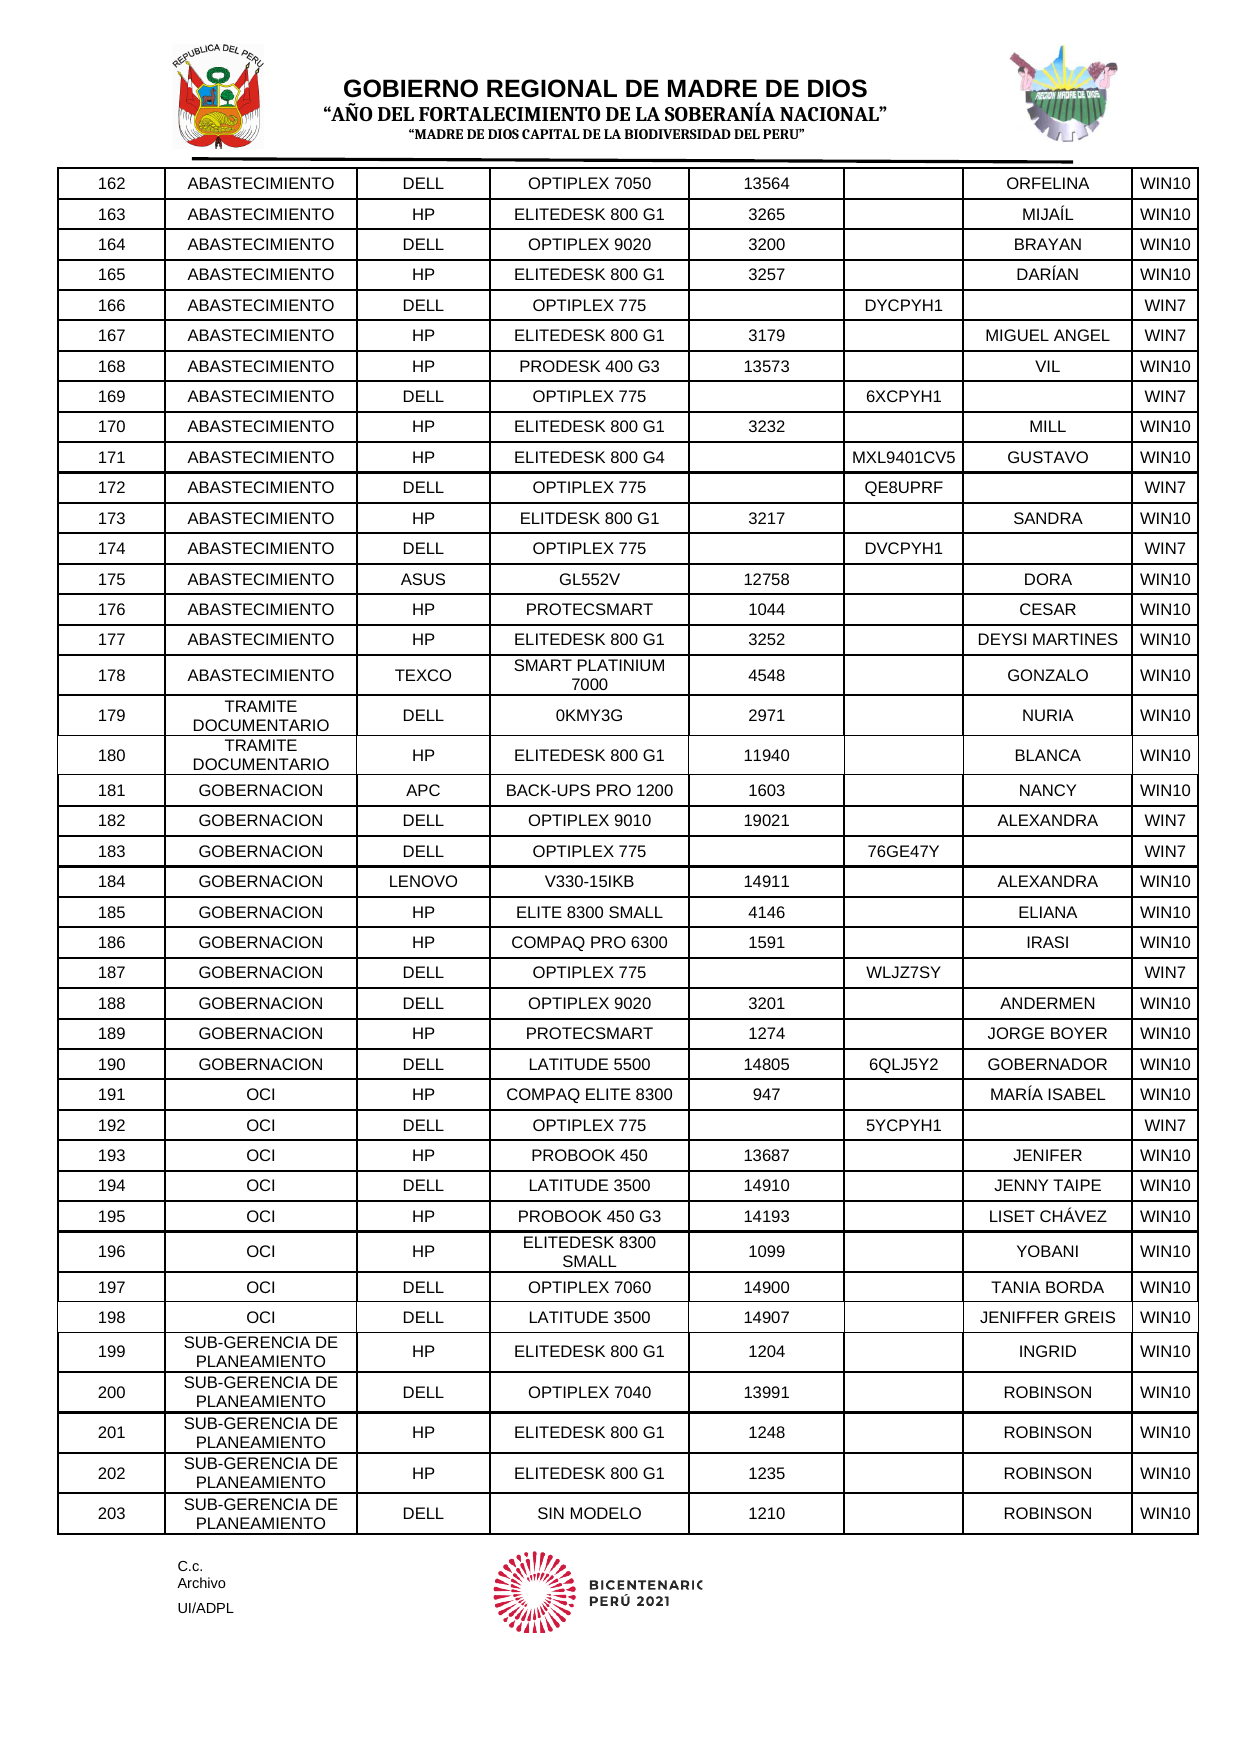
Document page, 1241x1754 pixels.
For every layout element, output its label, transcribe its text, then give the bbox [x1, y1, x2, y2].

table_cell 13564 [690, 169, 843, 198]
table_cell ABASTECIMIENTO [166, 352, 356, 380]
table_cell 13573 [690, 352, 843, 380]
table_cell [845, 565, 962, 593]
table_cell YOBANI [964, 1233, 1131, 1271]
table_cell 14193 [690, 1202, 843, 1230]
table_cell 178 [59, 656, 164, 694]
table_cell 76GE47Y [845, 837, 962, 865]
table_cell WIN10 [1133, 1080, 1197, 1109]
table_cell ELITE 8300 SMALL [491, 898, 688, 926]
table_cell OCI [166, 1202, 356, 1230]
table_cell 195 [59, 1202, 164, 1230]
table_cell GOBERNACION [166, 807, 356, 835]
table_cell WIN10 [1133, 898, 1197, 926]
table_cell 1248 [690, 1414, 843, 1452]
table_cell WIN10 [1133, 1172, 1197, 1200]
table_cell ABASTECIMIENTO [166, 382, 356, 411]
table_cell ROBINSON [964, 1494, 1131, 1533]
table_cell ABASTECIMIENTO [166, 443, 356, 471]
table_cell SUB-GERENCIA DE PLANEAMIENTO [166, 1373, 356, 1411]
table_cell [845, 1273, 962, 1301]
table_cell 163 [59, 200, 164, 228]
table_cell [845, 261, 962, 289]
table_cell ABASTECIMIENTO [166, 169, 356, 198]
table_cell WIN7 [1133, 1111, 1197, 1139]
table_cell 3265 [690, 200, 843, 228]
table_cell ABASTECIMIENTO [166, 413, 356, 441]
table_cell 189 [59, 1020, 164, 1048]
table_cell HP [358, 1141, 489, 1169]
table_cell 19021 [690, 807, 843, 835]
table_cell ELITEDESK 800 G1 [491, 1454, 688, 1492]
table_cell JENNY TAIPE [964, 1172, 1131, 1200]
table_cell 1204 [690, 1333, 843, 1371]
table_cell ANDERMEN [964, 989, 1131, 1017]
table_cell [690, 291, 843, 319]
table_cell [690, 837, 843, 865]
table_cell 186 [59, 928, 164, 957]
table_cell GONZALO [964, 656, 1131, 694]
table_cell LATITUDE 5500 [491, 1050, 688, 1078]
table_cell WIN7 [1133, 382, 1197, 411]
table_cell DELL [358, 837, 489, 865]
table_cell 3252 [690, 626, 843, 654]
table_cell BACK-UPS PRO 1200 [491, 775, 688, 804]
table_cell WIN7 [1133, 807, 1197, 835]
table_cell [845, 230, 962, 258]
table_cell ELITEDESK 800 G1 [491, 413, 688, 441]
picture [172, 44, 264, 149]
table_cell ABASTECIMIENTO [166, 595, 356, 623]
table_cell VIL [964, 352, 1131, 380]
table_cell WIN10 [1133, 775, 1197, 804]
table_cell ELIANA [964, 898, 1131, 926]
table_cell HP [358, 504, 489, 532]
table_cell SUB-GERENCIA DE PLANEAMIENTO [166, 1494, 356, 1533]
table_cell 1235 [690, 1454, 843, 1492]
table_cell JENIFER [964, 1141, 1131, 1169]
table_cell WIN7 [1133, 321, 1197, 350]
table_cell LATITUDE 3500 [491, 1172, 688, 1200]
table_cell DELL [358, 474, 489, 502]
table_cell WIN10 [1133, 595, 1197, 623]
table_cell OPTIPLEX 775 [491, 382, 688, 411]
table_cell HP [358, 1080, 489, 1109]
table_cell LATITUDE 3500 [491, 1302, 688, 1332]
table_cell 198 [58, 1302, 164, 1332]
table_cell [845, 413, 962, 441]
table_cell WIN10 [1133, 565, 1197, 593]
table_cell WIN10 [1133, 352, 1197, 380]
table_cell [845, 504, 962, 532]
table_cell APC [358, 775, 489, 804]
table_cell [845, 1020, 962, 1048]
table_cell 188 [59, 989, 164, 1017]
table_cell ABASTECIMIENTO [166, 626, 356, 654]
table_cell [690, 382, 843, 411]
table_cell ABASTECIMIENTO [166, 200, 356, 228]
table_cell HP [358, 1202, 489, 1230]
table_cell GOBERNADOR [964, 1050, 1131, 1078]
table_cell WIN10 [1133, 928, 1197, 957]
table_cell WIN7 [1133, 837, 1197, 865]
table_cell HP [358, 1020, 489, 1048]
table_cell 3232 [690, 413, 843, 441]
table_cell HP [358, 626, 489, 654]
table_cell ABASTECIMIENTO [166, 321, 356, 350]
table_cell [845, 595, 962, 623]
table_cell ABASTECIMIENTO [166, 230, 356, 258]
table_cell WIN10 [1133, 989, 1197, 1017]
table_cell ABASTECIMIENTO [166, 261, 356, 289]
table_cell ALEXANDRA [964, 868, 1131, 896]
table_cell JORGE BOYER [964, 1020, 1131, 1048]
table_cell 11940 [689, 736, 844, 774]
table_cell 4548 [690, 656, 843, 694]
table_cell OPTIPLEX 775 [491, 1111, 688, 1139]
table_cell 14900 [690, 1273, 843, 1301]
table_cell HP [358, 321, 489, 350]
table_cell 200 [59, 1373, 164, 1411]
table_cell 14907 [689, 1302, 844, 1332]
table_cell ABASTECIMIENTO [166, 565, 356, 593]
table_cell 175 [59, 565, 164, 593]
table_cell GOBERNACION [166, 775, 356, 804]
table_cell OCI [166, 1080, 356, 1109]
table_cell 1210 [690, 1494, 843, 1533]
table_cell DELL [358, 696, 489, 735]
table_cell HP [358, 1233, 489, 1271]
table_cell TRAMITE DOCUMENTARIO [166, 736, 356, 774]
table_cell 947 [690, 1080, 843, 1109]
table_cell OPTIPLEX 7060 [491, 1273, 688, 1301]
table_cell ROBINSON [964, 1414, 1131, 1452]
table_cell COMPAQ ELITE 8300 [491, 1080, 688, 1109]
table_cell 187 [59, 959, 164, 987]
table_cell ORFELINA [964, 169, 1131, 198]
table_cell 3201 [690, 989, 843, 1017]
table_cell GL552V [491, 565, 688, 593]
table_cell [964, 959, 1131, 987]
table_cell ABASTECIMIENTO [166, 656, 356, 694]
table_cell [964, 837, 1131, 865]
table_cell WIN10 [1133, 1414, 1197, 1452]
table_cell 13991 [690, 1373, 843, 1411]
table_cell V330-15IKB [491, 868, 688, 896]
table_cell JENIFFER GREIS [964, 1302, 1132, 1332]
picture [493, 1551, 703, 1633]
table_cell NURIA [964, 696, 1131, 735]
table_cell WIN10 [1133, 1333, 1197, 1371]
table_cell WIN7 [1133, 534, 1197, 563]
table_cell [845, 352, 962, 380]
table_cell GOBERNACION [166, 928, 356, 957]
table_cell SUB-GERENCIA DE PLANEAMIENTO [166, 1414, 356, 1452]
table_cell OCI [166, 1233, 356, 1271]
table_cell TEXCO [358, 656, 489, 694]
table_cell 194 [59, 1172, 164, 1200]
table_cell MXL9401CV5 [845, 443, 962, 471]
table_cell TANIA BORDA [964, 1273, 1131, 1301]
table_cell OPTIPLEX 7050 [491, 169, 688, 198]
table_cell 171 [59, 443, 164, 471]
table_cell 177 [59, 626, 164, 654]
table_cell ELITEDESK 800 G1 [491, 1333, 688, 1371]
table_cell [845, 321, 962, 350]
table_cell 12758 [690, 565, 843, 593]
table_cell [845, 656, 962, 694]
table_cell TRAMITE DOCUMENTARIO [166, 696, 356, 735]
table_cell WIN7 [1133, 291, 1197, 319]
table_cell 179 [59, 696, 164, 735]
table_cell [845, 807, 962, 835]
table_cell PROBOOK 450 [491, 1141, 688, 1169]
table_cell 1044 [690, 595, 843, 623]
table_cell OPTIPLEX 9020 [491, 230, 688, 258]
table_cell PROBOOK 450 G3 [491, 1202, 688, 1230]
table_cell [964, 382, 1131, 411]
table_cell 164 [59, 230, 164, 258]
table_cell [845, 169, 962, 198]
table_cell GOBERNACION [166, 989, 356, 1017]
table_cell WLJZ7SY [845, 959, 962, 987]
table_cell 191 [59, 1080, 164, 1109]
table_cell HP [358, 1414, 489, 1452]
table_cell GOBERNACION [166, 1050, 356, 1078]
table_cell 6XCPYH1 [845, 382, 962, 411]
table_cell NANCY [964, 775, 1131, 804]
table_cell 0KMY3G [491, 696, 688, 735]
table_cell OPTIPLEX 9020 [491, 989, 688, 1017]
table_cell DELL [358, 291, 489, 319]
table_cell [845, 696, 962, 735]
table_cell ELITEDESK 800 G1 [491, 321, 688, 350]
table_cell COMPAQ PRO 6300 [491, 928, 688, 957]
table_cell HP [358, 261, 489, 289]
table_cell 1603 [690, 775, 843, 804]
table_cell HP [358, 1333, 489, 1371]
table_cell 184 [59, 868, 164, 896]
table_cell OCI [166, 1273, 356, 1301]
table_cell WIN10 [1133, 1373, 1197, 1411]
table_cell WIN10 [1133, 1273, 1197, 1301]
table_cell ALEXANDRA [964, 807, 1131, 835]
table_cell WIN10 [1133, 656, 1197, 694]
table_cell 162 [59, 169, 164, 198]
table_cell HP [358, 352, 489, 380]
table_cell SUB-GERENCIA DE PLANEAMIENTO [166, 1333, 356, 1371]
table_cell [690, 443, 843, 471]
table_cell 1099 [690, 1233, 843, 1271]
table_cell 5YCPYH1 [845, 1111, 962, 1139]
table_cell HP [358, 1454, 489, 1492]
table_cell [845, 989, 962, 1017]
table_cell ROBINSON [964, 1373, 1131, 1411]
table_cell DELL [358, 959, 489, 987]
table_cell 6QLJ5Y2 [845, 1050, 962, 1078]
table_cell [845, 736, 963, 774]
table_cell WIN10 [1133, 1050, 1197, 1078]
table_cell WIN10 [1133, 504, 1197, 532]
table_cell HP [358, 443, 489, 471]
table_cell MIGUEL ANGEL [964, 321, 1131, 350]
table_cell DELL [358, 1494, 489, 1533]
table_cell OPTIPLEX 775 [491, 534, 688, 563]
table_cell WIN10 [1133, 413, 1197, 441]
table_cell WIN10 [1133, 1020, 1197, 1048]
table_cell DELL [358, 1172, 489, 1200]
table_cell GOBERNACION [166, 959, 356, 987]
table_cell 185 [59, 898, 164, 926]
table_cell [845, 1172, 962, 1200]
table_cell [845, 775, 962, 804]
table_cell HP [357, 736, 489, 774]
table_cell ELITEDESK 800 G1 [491, 736, 688, 774]
table_cell [845, 898, 962, 926]
table_cell ELITEDESK 800 G1 [491, 200, 688, 228]
table_cell ELITEDESK 800 G1 [491, 261, 688, 289]
table_cell 181 [59, 775, 164, 804]
table_cell [845, 1080, 962, 1109]
table_cell 203 [59, 1494, 164, 1533]
table_cell 3257 [690, 261, 843, 289]
table_cell DORA [964, 565, 1131, 593]
table_cell DELL [358, 989, 489, 1017]
table_cell OCI [166, 1302, 356, 1332]
table_cell [845, 1141, 962, 1169]
table_cell 174 [59, 534, 164, 563]
table_cell 196 [59, 1233, 164, 1271]
table_cell ELITEDESK 800 G1 [491, 1414, 688, 1452]
table_cell [845, 1333, 962, 1371]
table_cell SIN MODELO [491, 1494, 688, 1533]
table_cell ROBINSON [964, 1454, 1131, 1492]
table_cell CESAR [964, 595, 1131, 623]
table_cell [845, 868, 962, 896]
table_cell ABASTECIMIENTO [166, 291, 356, 319]
table_cell 202 [59, 1454, 164, 1492]
table_cell 165 [59, 261, 164, 289]
table_cell 3217 [690, 504, 843, 532]
table_cell BRAYAN [964, 230, 1131, 258]
table_cell WIN10 [1133, 169, 1197, 198]
table_cell 3179 [690, 321, 843, 350]
table_cell HP [358, 898, 489, 926]
table_cell 201 [59, 1414, 164, 1452]
table_cell WIN10 [1133, 1202, 1197, 1230]
table_cell MIJAÍL [964, 200, 1131, 228]
table_cell [964, 534, 1131, 563]
table_cell DELL [358, 1050, 489, 1078]
table_cell WIN10 [1133, 868, 1197, 896]
table_cell LISET CHÁVEZ [964, 1202, 1131, 1230]
table_cell [690, 534, 843, 563]
table_cell BLANCA [964, 736, 1132, 774]
table_cell WIN10 [1133, 736, 1198, 774]
table_cell [690, 474, 843, 502]
table_cell [845, 1494, 962, 1533]
table_cell IRASI [964, 928, 1131, 957]
table_cell [845, 1454, 962, 1492]
table_cell 199 [59, 1333, 164, 1371]
table_cell 168 [59, 352, 164, 380]
table_cell GOBERNACION [166, 1020, 356, 1048]
table_cell [845, 1414, 962, 1452]
table_cell 182 [59, 807, 164, 835]
table_cell ABASTECIMIENTO [166, 504, 356, 532]
table_cell PROTECSMART [491, 1020, 688, 1048]
table_cell GOBERNACION [166, 868, 356, 896]
table_cell DELL [358, 169, 489, 198]
table_cell 193 [59, 1141, 164, 1169]
table_cell 3200 [690, 230, 843, 258]
table_cell 180 [58, 736, 164, 774]
table_cell WIN10 [1133, 261, 1197, 289]
table_cell ELITEDESK 8300 SMALL [491, 1233, 688, 1271]
table_cell GOBERNACION [166, 837, 356, 865]
table_cell DELL [358, 1111, 489, 1139]
table_cell ABASTECIMIENTO [166, 474, 356, 502]
table_cell DELL [358, 1373, 489, 1411]
table_cell PROTECSMART [491, 595, 688, 623]
table_cell DELL [358, 1273, 489, 1301]
table_cell GOBERNACION [166, 898, 356, 926]
table_cell WIN7 [1133, 959, 1197, 987]
table_cell WIN10 [1133, 1233, 1197, 1271]
table_cell 166 [59, 291, 164, 319]
table_cell [964, 291, 1131, 319]
table_cell WIN10 [1133, 1302, 1198, 1332]
table_cell 192 [59, 1111, 164, 1139]
table_cell ELITEDESK 800 G4 [491, 443, 688, 471]
table_cell WIN10 [1133, 1141, 1197, 1169]
table_cell DARÍAN [964, 261, 1131, 289]
table_cell [845, 928, 962, 957]
table_cell ASUS [358, 565, 489, 593]
table_cell WIN7 [1133, 474, 1197, 502]
table_cell [845, 200, 962, 228]
table_cell 14910 [690, 1172, 843, 1200]
table_cell WIN10 [1133, 1454, 1197, 1492]
table_cell 167 [59, 321, 164, 350]
table_cell LENOVO [358, 868, 489, 896]
table_cell OPTIPLEX 7040 [491, 1373, 688, 1411]
table_cell 176 [59, 595, 164, 623]
table_cell WIN10 [1133, 626, 1197, 654]
table_cell DELL [358, 534, 489, 563]
table_cell OCI [166, 1111, 356, 1139]
table_cell 173 [59, 504, 164, 532]
table_cell 169 [59, 382, 164, 411]
table_cell 183 [59, 837, 164, 865]
table_cell [690, 1111, 843, 1139]
table_cell 2971 [690, 696, 843, 735]
table_cell ELITEDESK 800 G1 [491, 626, 688, 654]
table_cell DELL [357, 1302, 489, 1332]
table_cell [845, 1202, 962, 1230]
table_cell OCI [166, 1141, 356, 1169]
table_cell OPTIPLEX 775 [491, 291, 688, 319]
table_cell 190 [59, 1050, 164, 1078]
table_cell 170 [59, 413, 164, 441]
table_cell [690, 959, 843, 987]
table_cell OPTIPLEX 775 [491, 837, 688, 865]
table_cell OPTIPLEX 775 [491, 959, 688, 987]
table_cell HP [358, 200, 489, 228]
table_cell PRODESK 400 G3 [491, 352, 688, 380]
table_cell WIN10 [1133, 200, 1197, 228]
table_cell WIN10 [1133, 696, 1197, 735]
table_cell WIN10 [1133, 230, 1197, 258]
table_cell [845, 1233, 962, 1271]
table_cell ABASTECIMIENTO [166, 534, 356, 563]
table_cell 1274 [690, 1020, 843, 1048]
table_cell 172 [59, 474, 164, 502]
table_cell HP [358, 595, 489, 623]
table_cell DVCPYH1 [845, 534, 962, 563]
table_cell WIN10 [1133, 443, 1197, 471]
table_cell 197 [59, 1273, 164, 1301]
table_cell MILL [964, 413, 1131, 441]
table_cell DEYSI MARTINES [964, 626, 1131, 654]
table_cell DELL [358, 230, 489, 258]
table_cell HP [358, 413, 489, 441]
table_cell [964, 474, 1131, 502]
table_cell [845, 1302, 963, 1332]
table_cell OPTIPLEX 775 [491, 474, 688, 502]
table_cell DYCPYH1 [845, 291, 962, 319]
table_cell SMART PLATINIUM 7000 [491, 656, 688, 694]
picture [1008, 44, 1122, 143]
table_cell [845, 1373, 962, 1411]
table_cell SANDRA [964, 504, 1131, 532]
table_cell [964, 1111, 1131, 1139]
table_cell 14805 [690, 1050, 843, 1078]
table_cell DELL [358, 807, 489, 835]
table_cell INGRID [964, 1333, 1131, 1371]
table_cell 14911 [690, 868, 843, 896]
table_cell 4146 [690, 898, 843, 926]
table_cell GUSTAVO [964, 443, 1131, 471]
table_cell MARÍA ISABEL [964, 1080, 1131, 1109]
table_cell HP [358, 928, 489, 957]
table_cell SUB-GERENCIA DE PLANEAMIENTO [166, 1454, 356, 1492]
table_cell WIN10 [1133, 1494, 1197, 1533]
table_cell 13687 [690, 1141, 843, 1169]
table_cell [845, 626, 962, 654]
table_cell DELL [358, 382, 489, 411]
table_cell OCI [166, 1172, 356, 1200]
table_cell QE8UPRF [845, 474, 962, 502]
table_cell 1591 [690, 928, 843, 957]
table_cell ELITDESK 800 G1 [491, 504, 688, 532]
table_cell OPTIPLEX 9010 [491, 807, 688, 835]
